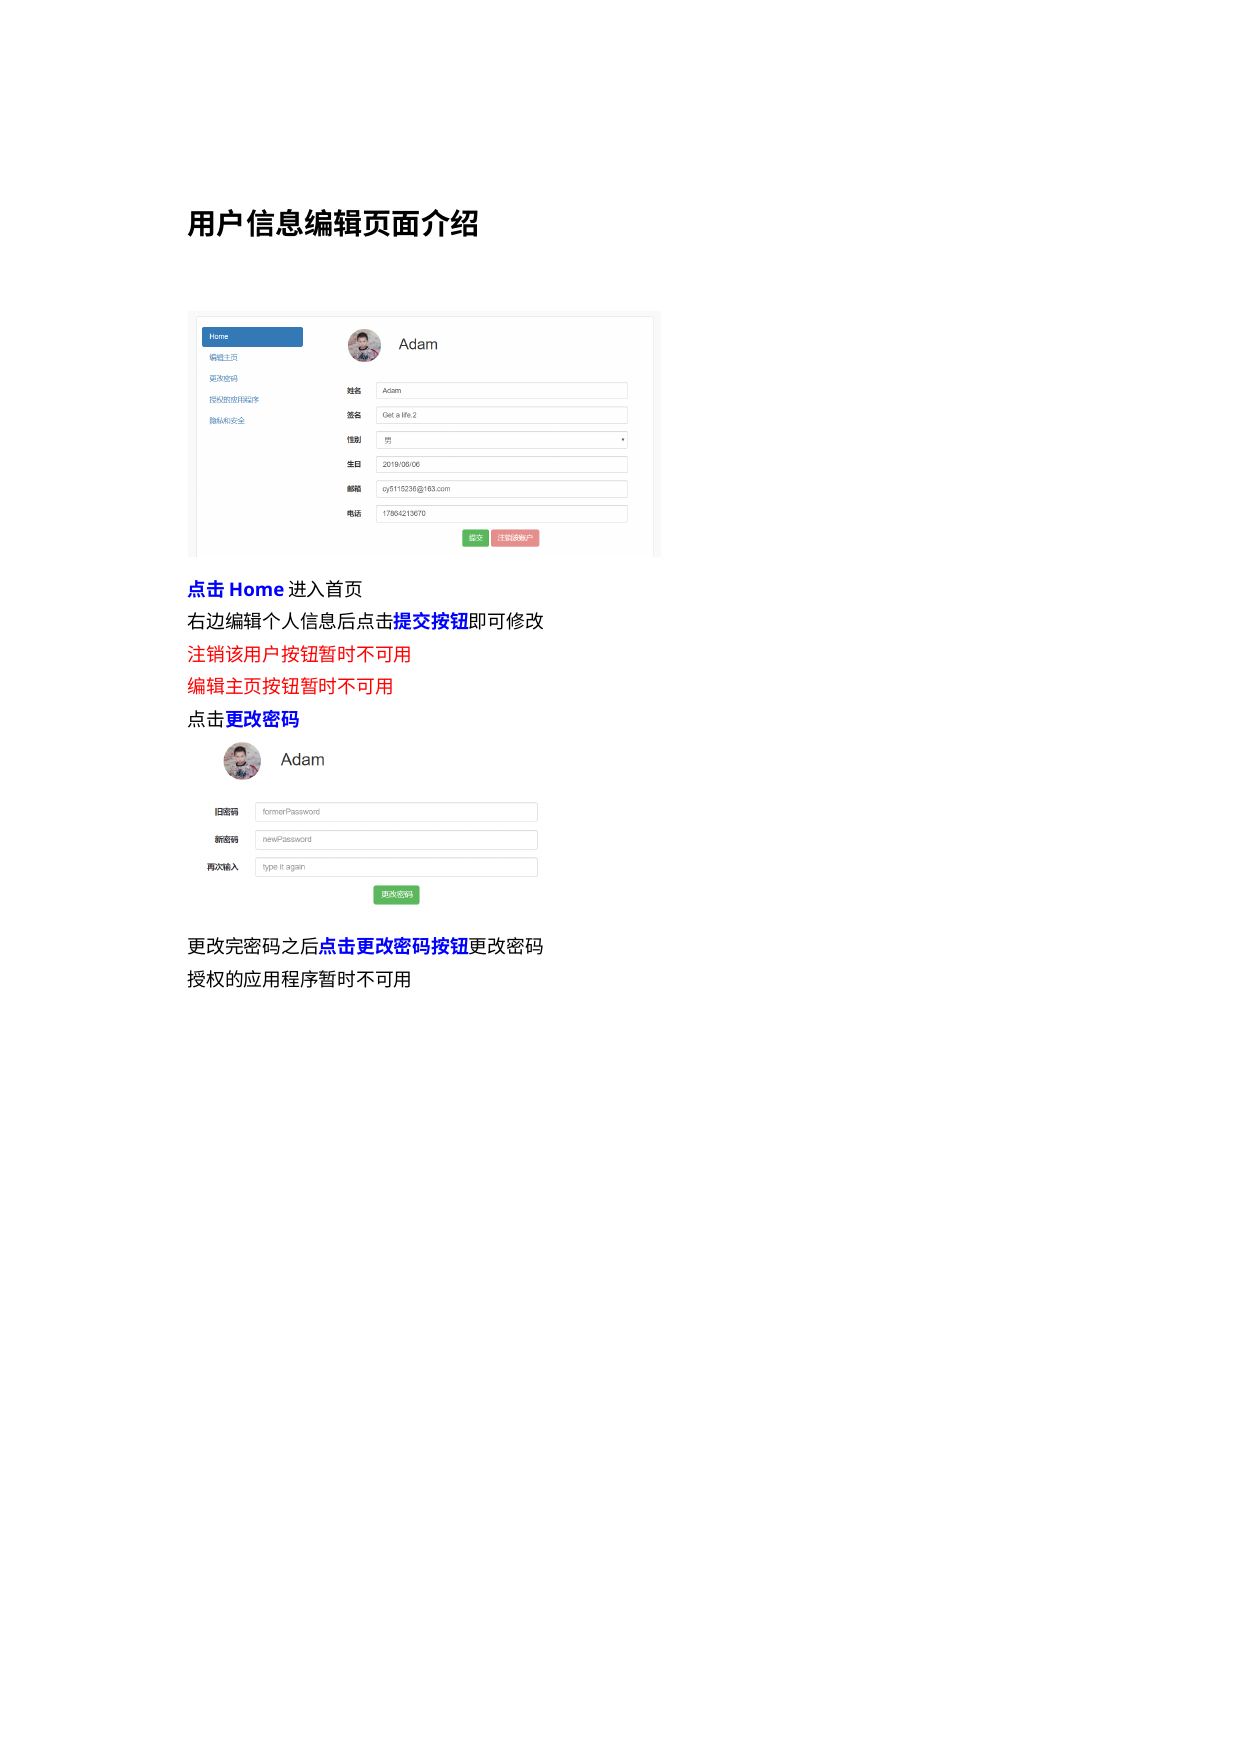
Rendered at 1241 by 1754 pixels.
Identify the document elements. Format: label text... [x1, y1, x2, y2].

text 点击更改密码 [187, 702, 1053, 734]
text 编辑主页按钮暂时不可用 [187, 669, 1053, 702]
text 更改完密码之后点击更改密码按钮更改密码 [187, 929, 1053, 962]
text 右边编辑个人信息后点击提交按钮即可修改 [187, 604, 1053, 637]
text 注销该用户按钮暂时不可用 [187, 637, 1053, 669]
text 点击Home进入首页 [187, 572, 1053, 604]
picture [187, 311, 662, 557]
subtitle 用户信息编辑页面介绍 [187, 189, 1053, 254]
text 授权的应用程序暂时不可用 [187, 962, 1053, 994]
picture [187, 734, 559, 925]
